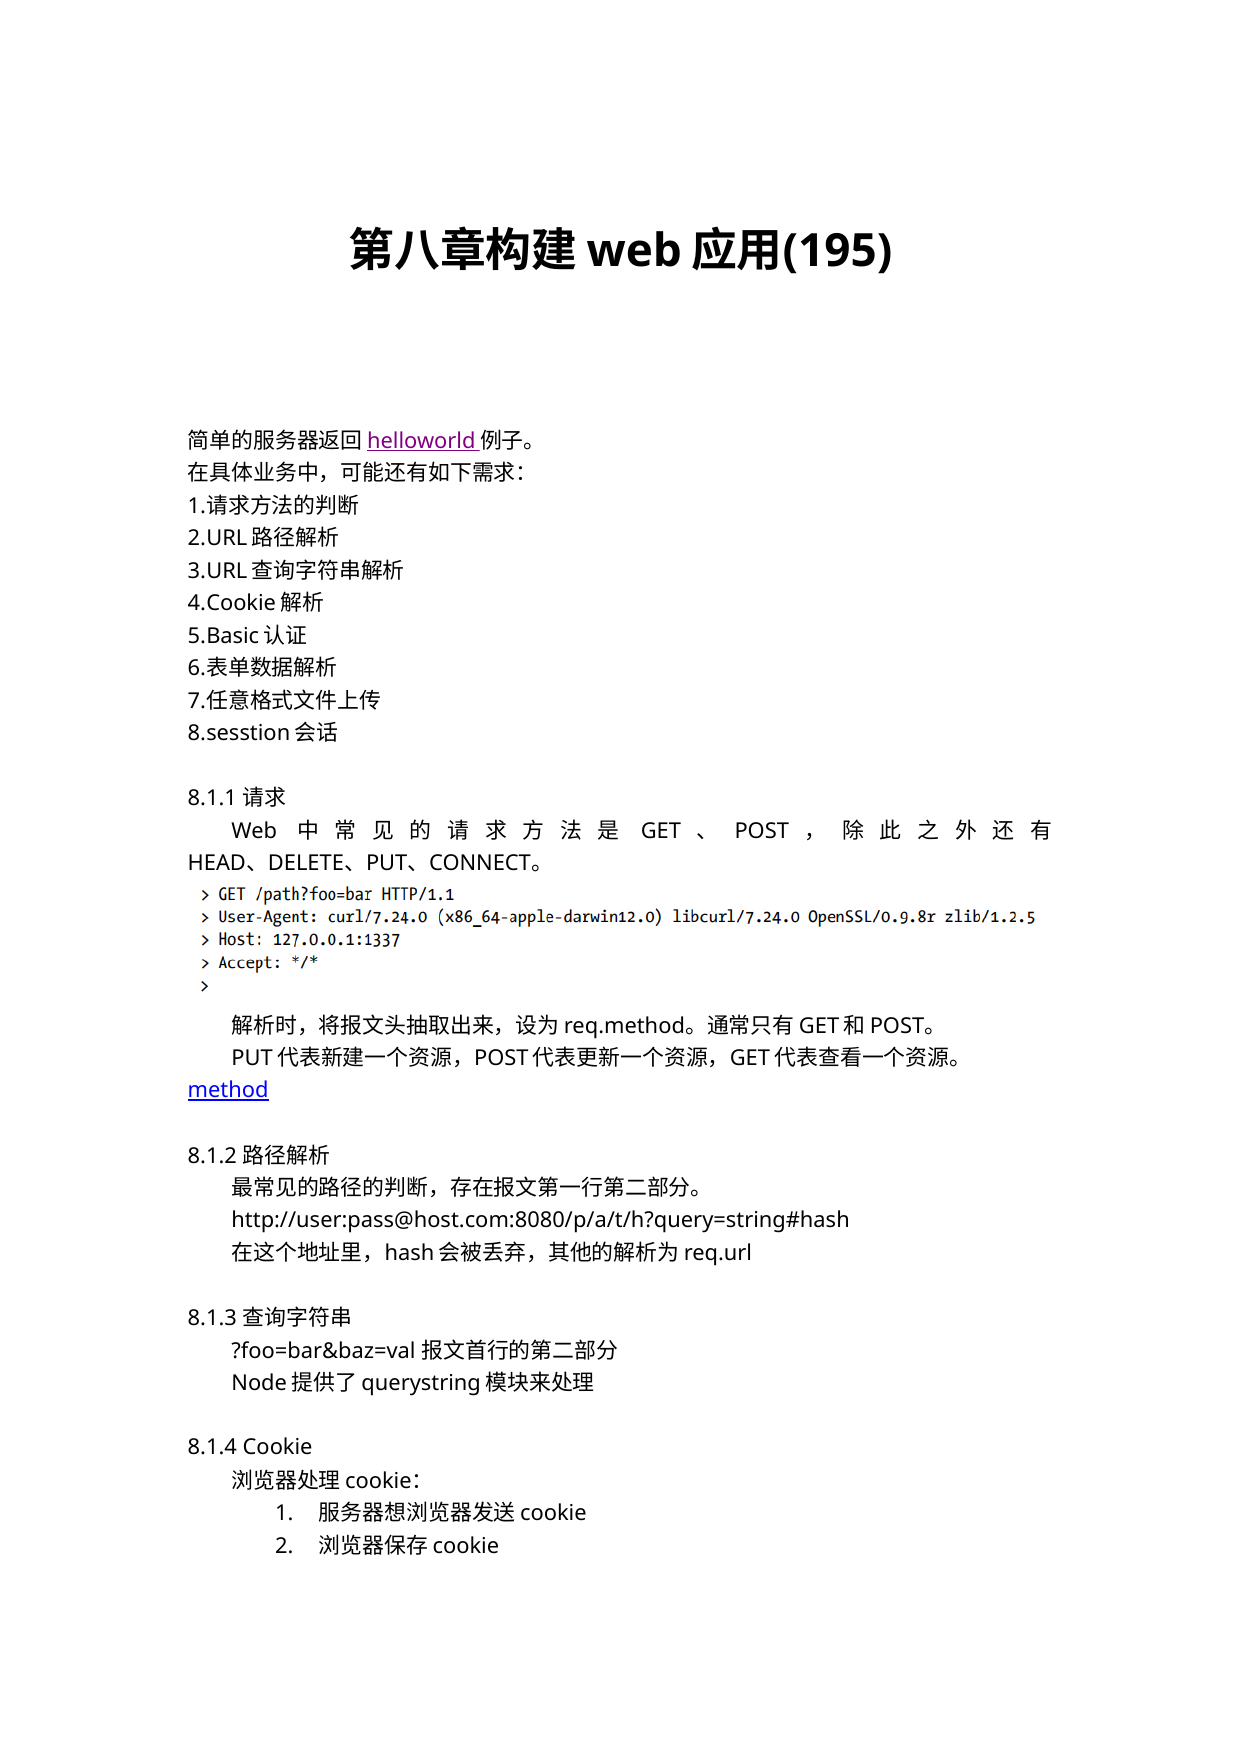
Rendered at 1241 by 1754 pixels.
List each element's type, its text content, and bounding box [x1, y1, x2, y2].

list ?foo=bar&baz=val 报文首行的第二部分 [187, 1332, 1053, 1365]
list sesstion会话 [187, 715, 1053, 747]
list Node提供了querystring模块来处理 [187, 1365, 1053, 1397]
list method [187, 1072, 1053, 1105]
list http://user:pass@host.com:8080/p/a/t/h?query=string#hash [187, 1202, 1053, 1235]
text 在具体业务中，可能还有如下需求： [187, 455, 1053, 487]
subtitle 构建web应用(195) [187, 197, 1053, 295]
list 表单数据解析 [187, 650, 1053, 682]
list Cookie解析 [187, 585, 1053, 617]
list URL查询字符串解析 [187, 552, 1053, 585]
list 请求方法的判断 [187, 487, 1053, 520]
list 在这个地址里，hash会被丢弃，其他的解析为req.url [187, 1235, 1053, 1267]
list Web中常见的请求方法是GET、POST，除此之外还有HEAD、DELETE、PUT、CONNECT。 [187, 812, 1053, 877]
picture [187, 877, 1052, 1003]
list URL路径解析 [187, 520, 1053, 552]
list 浏览器保存cookie [275, 1527, 1053, 1560]
list 服务器想浏览器发送cookie [275, 1495, 1053, 1527]
list 解析时，将报文头抽取出来，设为req.method。通常只有GET和POST。 [187, 1007, 1053, 1040]
list 8.1.1 请求 [187, 780, 1053, 812]
list 8.1.4 Cookie [187, 1430, 1053, 1462]
list 浏览器处理cookie： [187, 1462, 1053, 1495]
list 最常见的路径的判断，存在报文第一行第二部分。 [187, 1170, 1053, 1202]
list 任意格式文件上传 [187, 682, 1053, 715]
text 简单的服务器返回helloworld例子。 [187, 422, 1053, 455]
list Basic认证 [187, 617, 1053, 650]
list PUT代表新建一个资源，POST代表更新一个资源，GET代表查看一个资源。 [187, 1040, 1053, 1072]
list 8.1.3 查询字符串 [187, 1300, 1053, 1332]
list 8.1.2 路径解析 [187, 1137, 1053, 1170]
